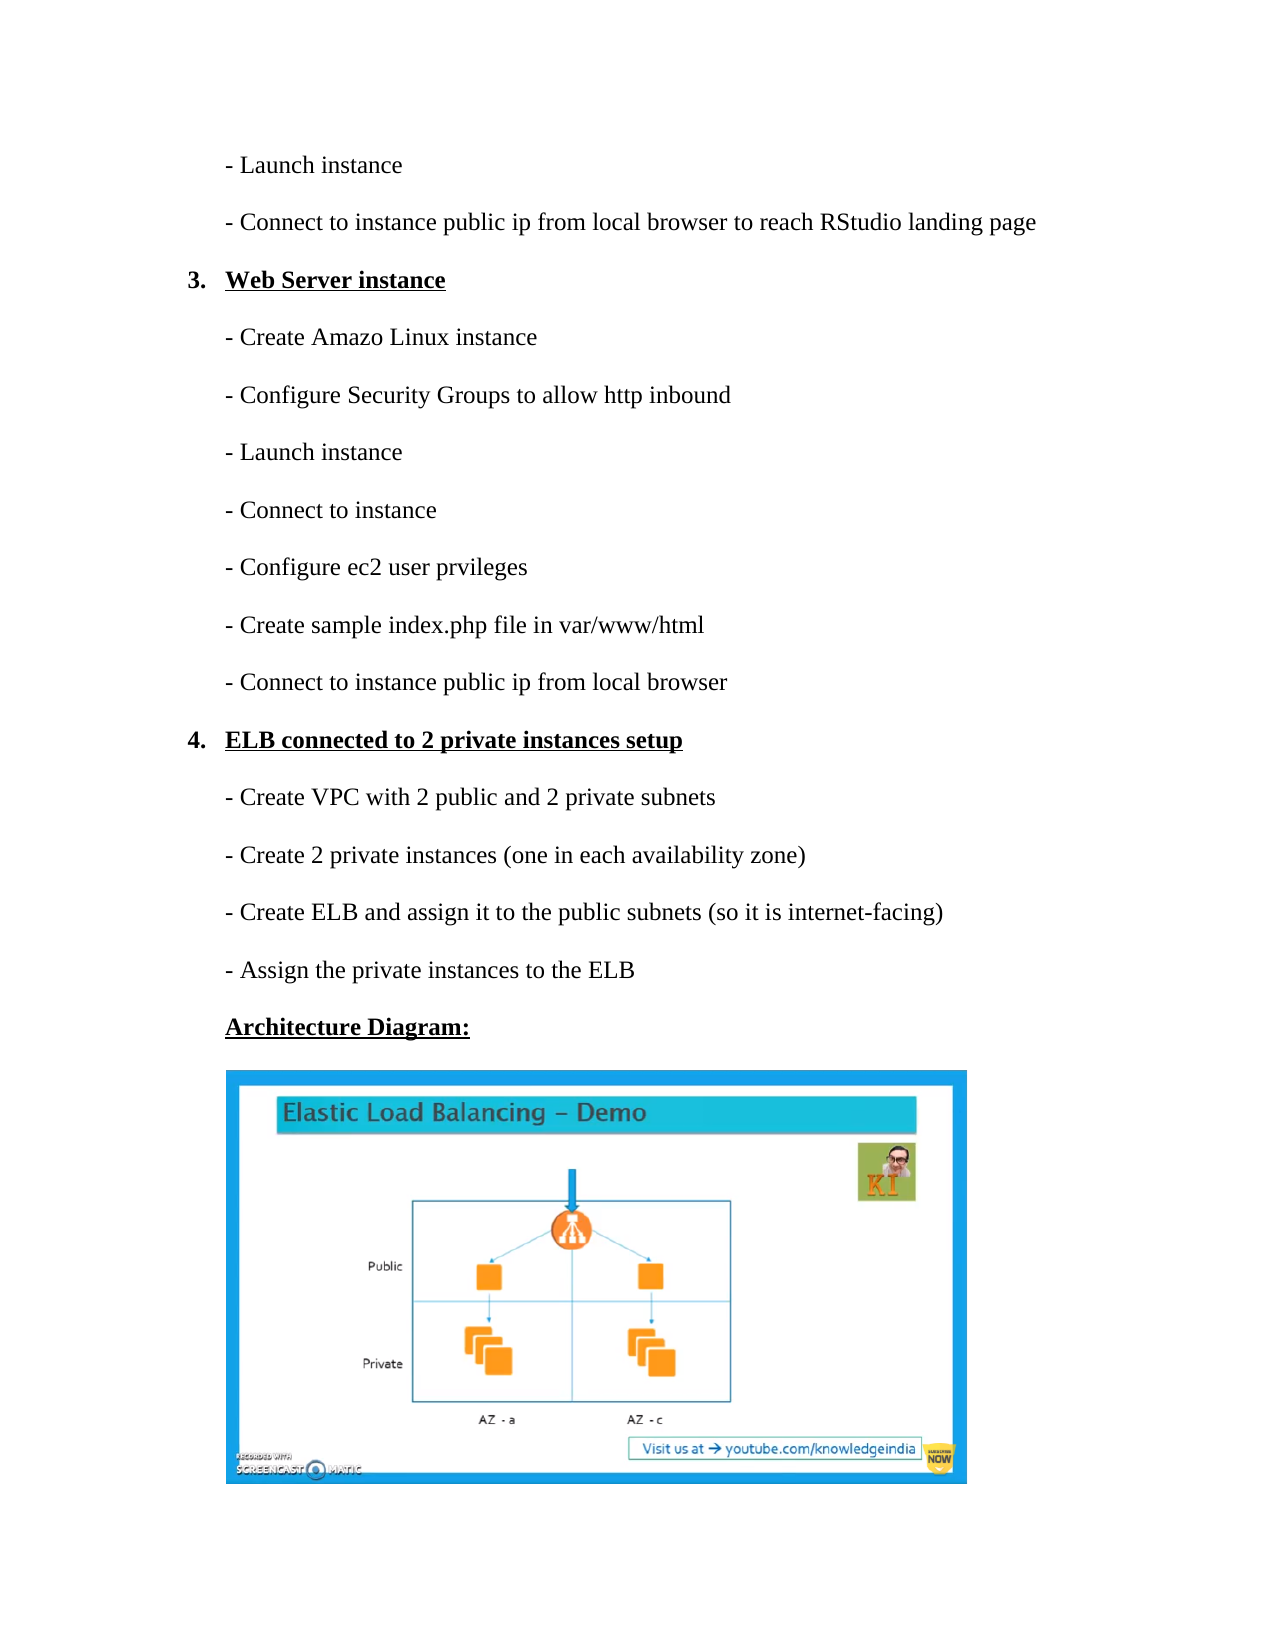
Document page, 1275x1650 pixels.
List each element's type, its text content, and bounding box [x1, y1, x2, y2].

list - Create VPC with 2 public and 2 private subnets [225, 782, 1125, 811]
list Web Server instance [187, 265, 1125, 294]
list - Connect to instance [225, 495, 1125, 524]
list ELB connected to 2 private instances setup [187, 725, 1125, 754]
list - Create ELB and assign it to the public subnets (so it is internet-facing) [225, 897, 1125, 926]
list - Launch instance [225, 437, 1125, 466]
list - Create 2 private instances (one in each availability zone) [225, 840, 1125, 869]
list - Assign the private instances to the ELB [225, 955, 1125, 984]
picture [225, 1070, 968, 1484]
list - Configure Security Groups to allow http inbound [225, 380, 1125, 409]
list - Connect to instance public ip from local browser to reach RStudio landing page [225, 207, 1125, 236]
list - Configure ec2 user prvileges [225, 552, 1125, 581]
list - Launch instance [225, 150, 1125, 179]
list - Create Amazo Linux instance [225, 322, 1125, 351]
list - Create sample index.php file in var/www/html [225, 610, 1125, 639]
picture [225, 1077, 962, 1484]
list - Connect to instance public ip from local browser [225, 667, 1125, 696]
list Architecture Diagram: [225, 1012, 1125, 1041]
